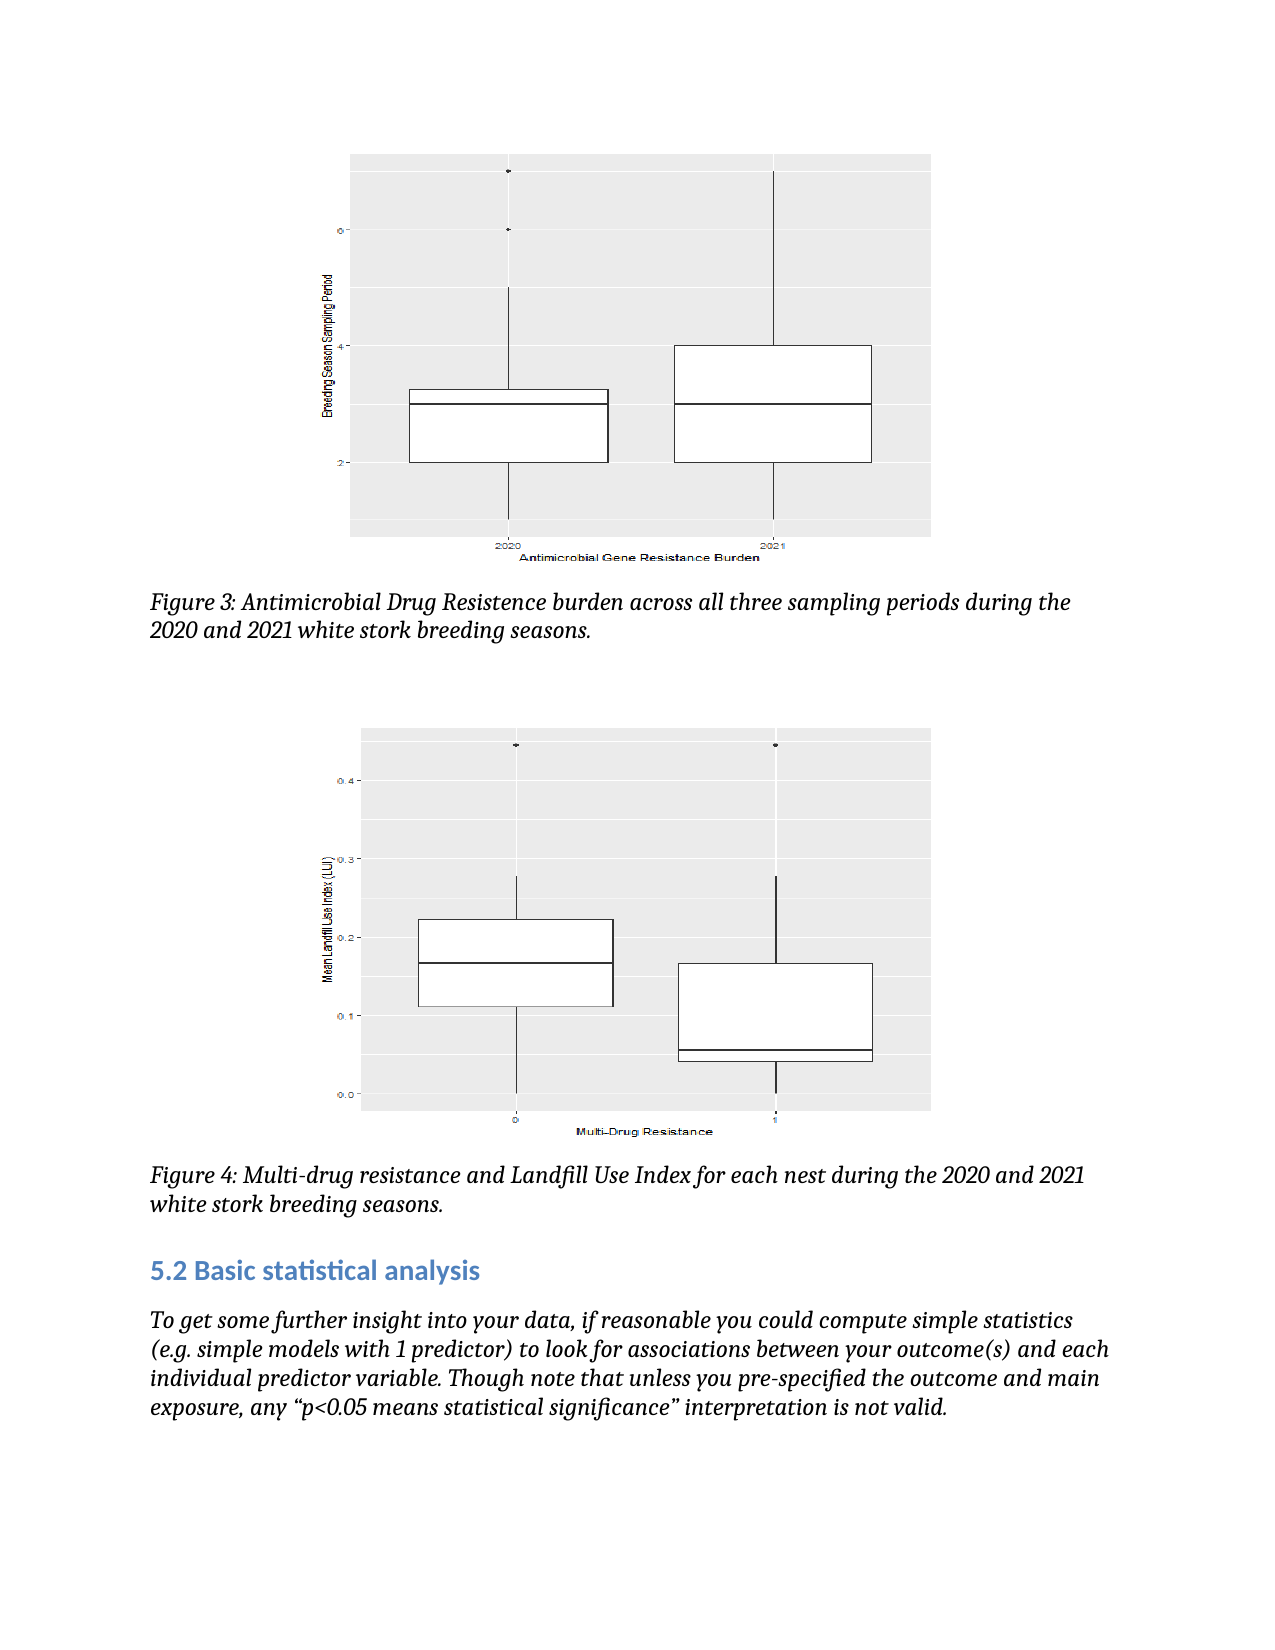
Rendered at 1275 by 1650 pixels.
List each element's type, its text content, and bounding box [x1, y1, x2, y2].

picture [313, 723, 939, 1141]
table_header Figure 4: Multi-drug resistance and Landfill Use Index for each nest during the 2020 and 2021 white stork breeding seasons. [139, 724, 1114, 1231]
text To get some further insight into your data, if reasonable you could compute simple statistics (e.g. simple models with 1 predictor) to look for associations between your outcome(s) and each individual predictor variable. Though note that unless you pre-specified the outcome and main exposure, any “p<0.05 means statistical significance” interpretation is not valid. [150, 1306, 1125, 1421]
table_header Figure 3: Antimicrobial Drug Resistence burden across all three sampling periods during the 2020 and 2021 white stork breeding seasons. [139, 150, 1114, 657]
subtitle 5.2 Basic statistical analysis [150, 1252, 1125, 1288]
picture [313, 150, 939, 567]
